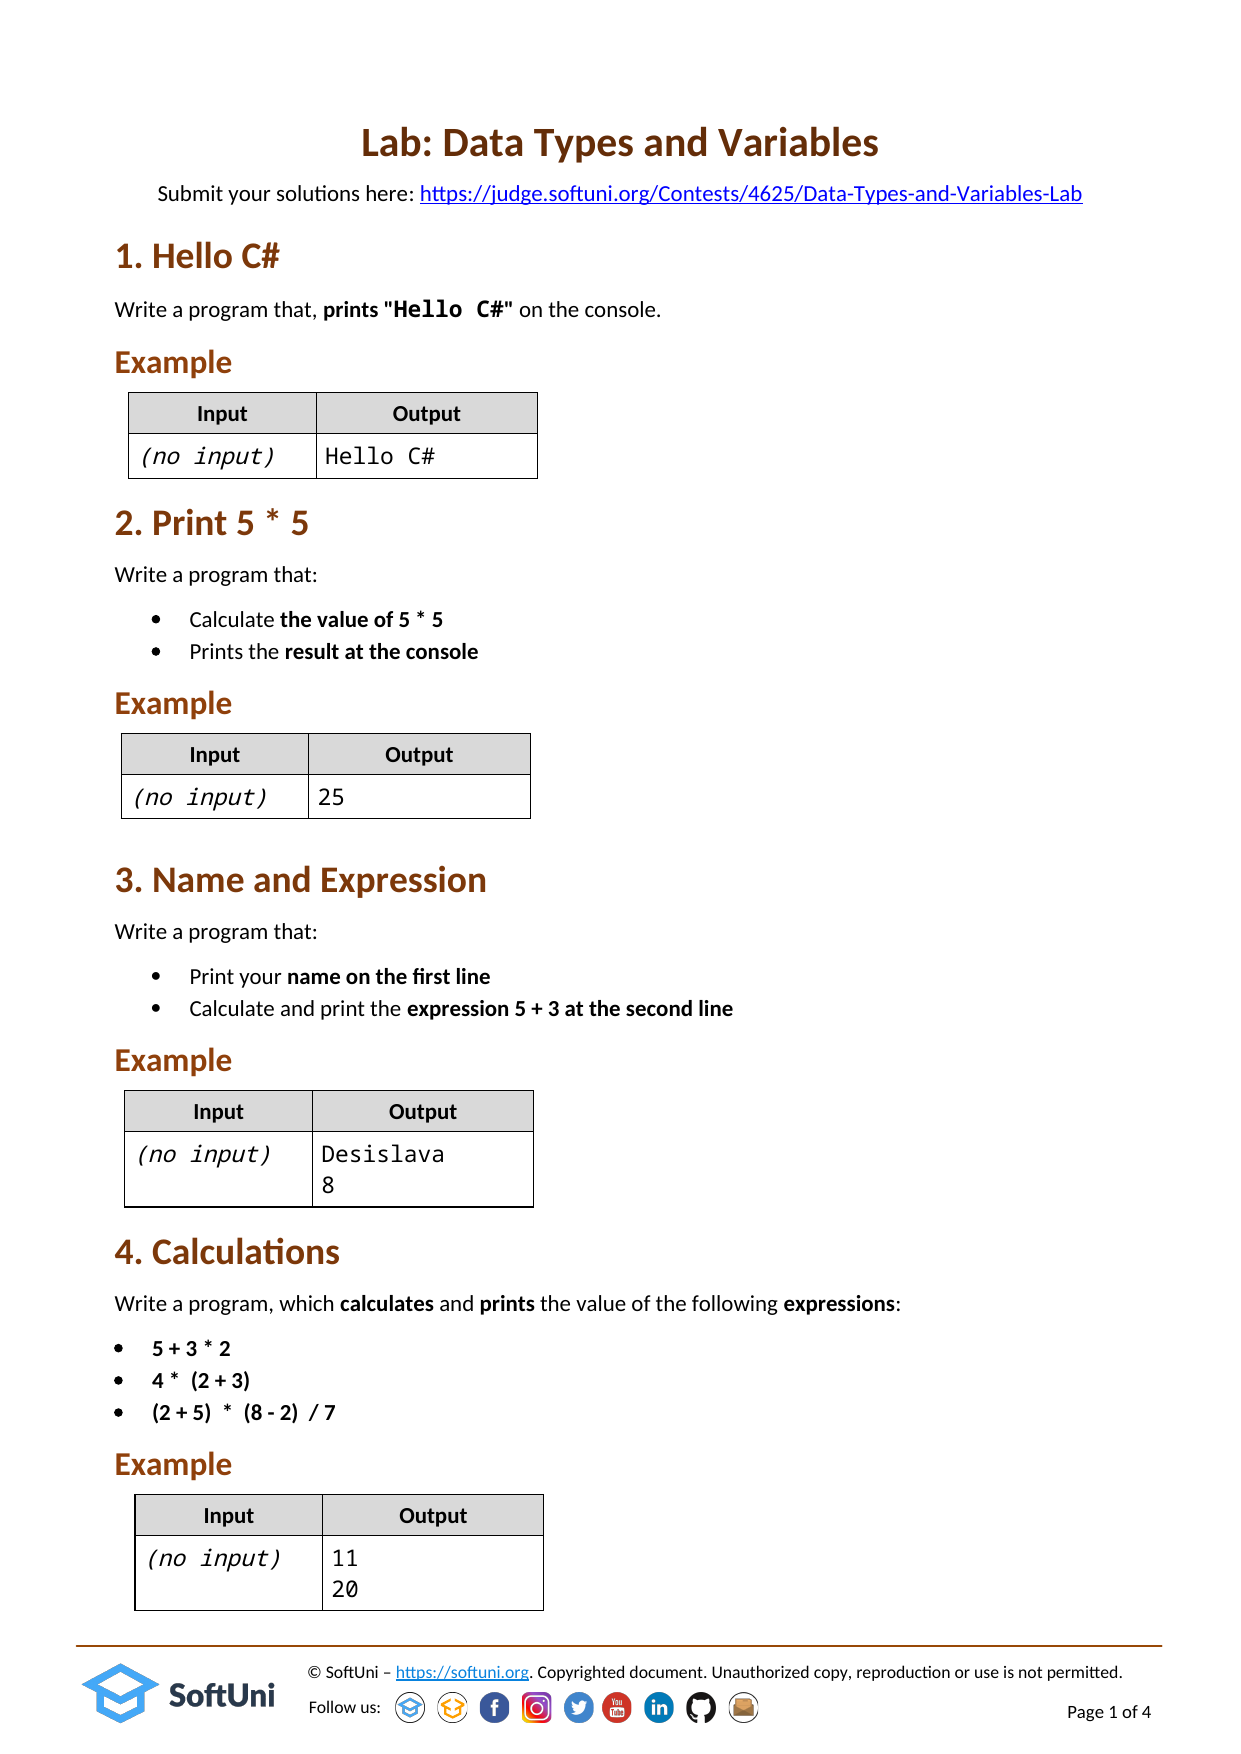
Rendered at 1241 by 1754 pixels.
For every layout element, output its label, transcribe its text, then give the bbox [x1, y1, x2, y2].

subtitle Print 5 * 5 [114, 499, 1163, 545]
list Prints the result at the console [152, 637, 1163, 665]
list Print your name on the first line [152, 962, 1163, 990]
picture [522, 1692, 552, 1723]
table_header Output [313, 1091, 533, 1131]
picture [644, 1714, 653, 1723]
picture [437, 1692, 468, 1723]
subtitle Calculations [114, 1228, 1163, 1274]
table_header Input [125, 1091, 312, 1131]
picture [479, 1692, 510, 1723]
subtitle Hello C# [114, 232, 1163, 278]
picture [602, 1692, 632, 1723]
picture [75, 1658, 281, 1729]
list Calculate the value of 5 * 5 [152, 605, 1163, 633]
table_cell Desislava 8 [313, 1132, 533, 1206]
table_cell (no input) [125, 1132, 312, 1206]
table_cell 11 20 6 [323, 1536, 543, 1610]
subtitle Example [77, 1443, 1163, 1484]
picture [564, 1692, 594, 1723]
subtitle Example [77, 1039, 1163, 1080]
picture [728, 1692, 759, 1723]
subtitle Lab: Data Types and Variables [77, 116, 1163, 167]
table_cell 25 [309, 775, 530, 818]
subtitle Example [77, 341, 1163, 382]
picture [665, 1692, 674, 1701]
picture [686, 1692, 716, 1723]
table_cell (no input) [136, 1536, 322, 1610]
list Calculate and print the expression 5 + 3 at the second line [152, 994, 1163, 1022]
table_header Output [317, 393, 537, 433]
picture [658, 1705, 667, 1714]
table_cell (no input) [129, 434, 316, 477]
list 4 * (2 + 3) [114, 1366, 1163, 1394]
list (2 + 5) * (8 - 2) / 7 [114, 1398, 1163, 1426]
text Submit your solutions here: https://judge.softuni.org/Contests/4625/Data-Types-and-Variables-Lab [77, 179, 1163, 207]
text Write a program that: [77, 917, 1163, 946]
picture [395, 1692, 425, 1723]
table_header Input [136, 1495, 322, 1535]
list 5 + 3 * 2 [114, 1334, 1163, 1362]
table_header Output [309, 734, 530, 774]
table_header Input [129, 393, 316, 433]
picture [644, 1692, 653, 1701]
text Write a program, which calculates and prints the value of the following expressions: [77, 1289, 1163, 1317]
table_cell (no input) [122, 775, 308, 818]
text Write a program that, prints "Hello C#" on the console. [77, 293, 1163, 324]
text Write a program that: [77, 560, 1163, 588]
subtitle Name and Expression [114, 856, 1163, 902]
table_cell Hello C# [317, 434, 537, 477]
subtitle Example [77, 682, 1163, 723]
table_header Input [122, 734, 308, 774]
table_header Output [323, 1495, 543, 1535]
picture [665, 1714, 674, 1723]
